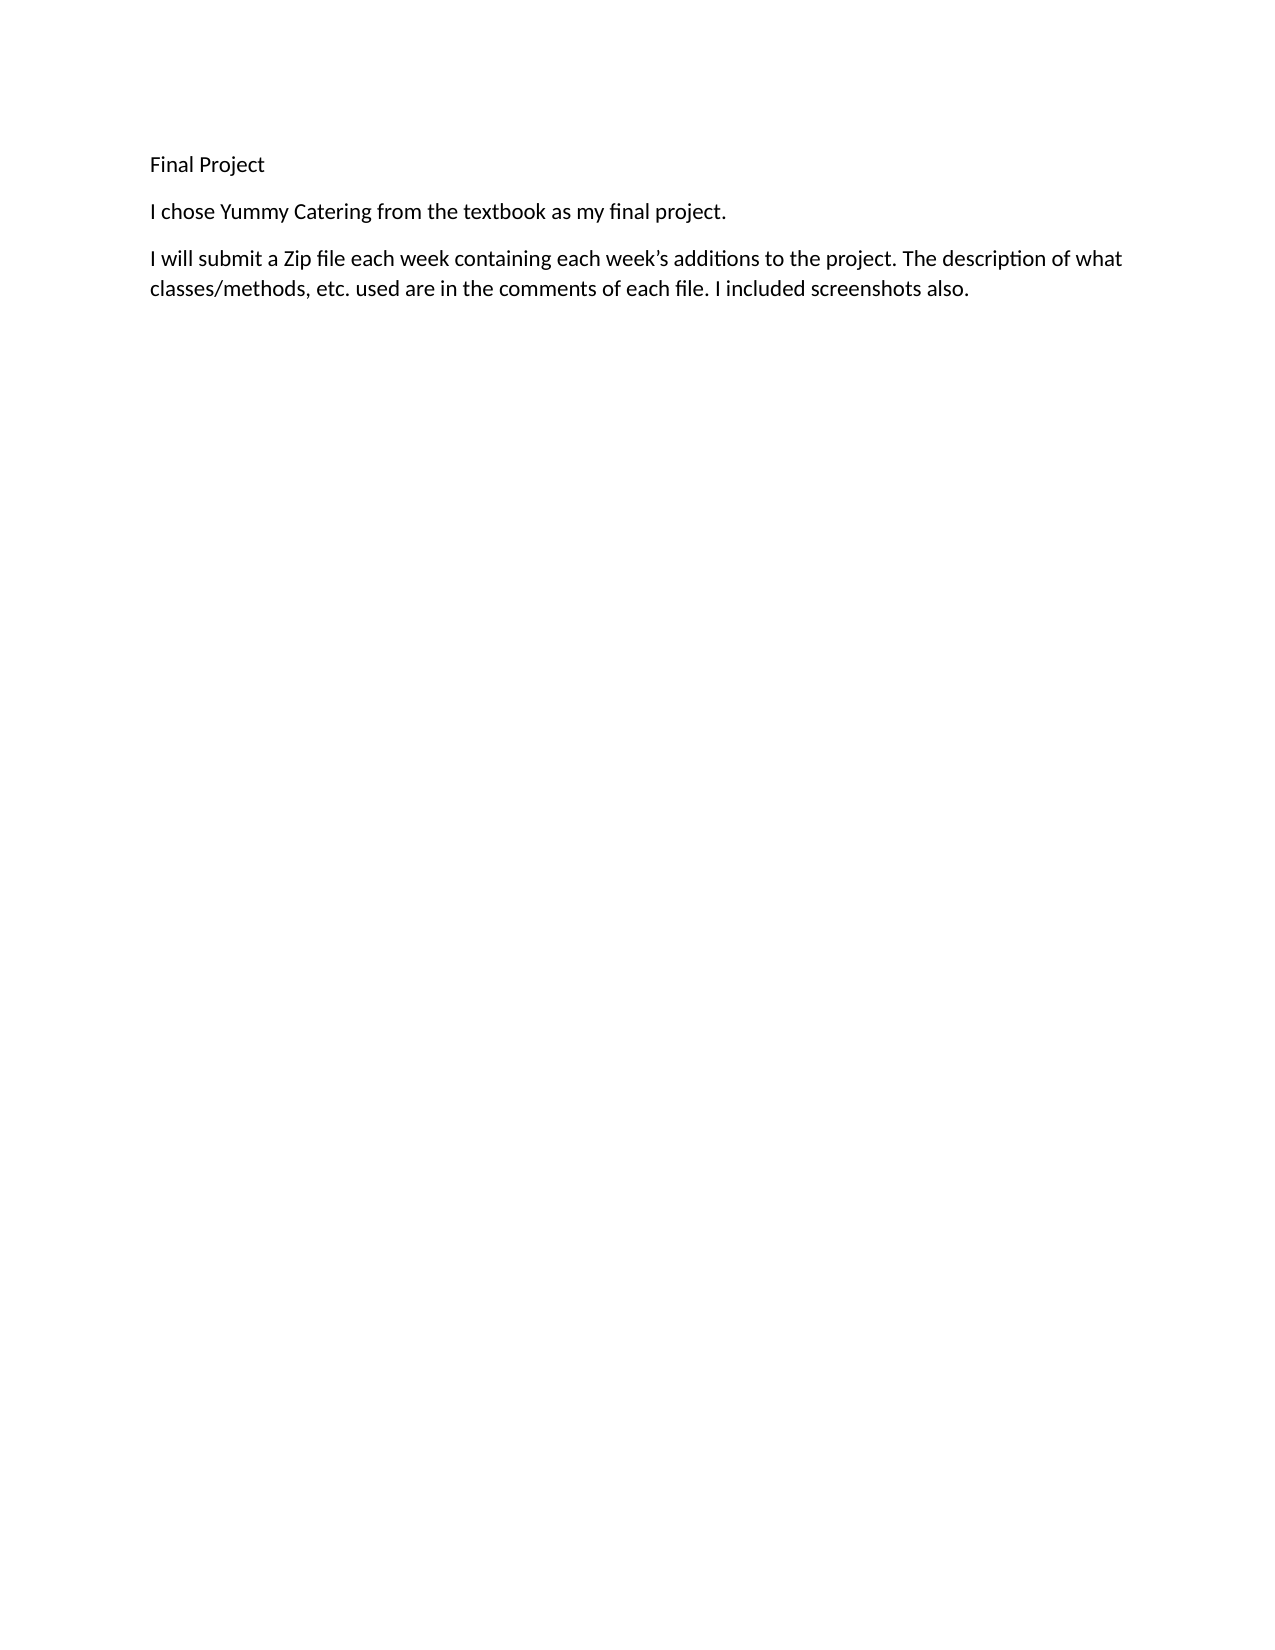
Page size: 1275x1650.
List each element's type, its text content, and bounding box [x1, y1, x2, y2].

text I will submit a Zip file each week containing each week’s additions to the project. The description of what classes/methods, etc. used are in the comments of each file. I included screenshots also. [150, 244, 1125, 302]
text Final Project [150, 150, 1125, 178]
text I chose Yummy Catering from the textbook as my final project. [150, 197, 1125, 225]
